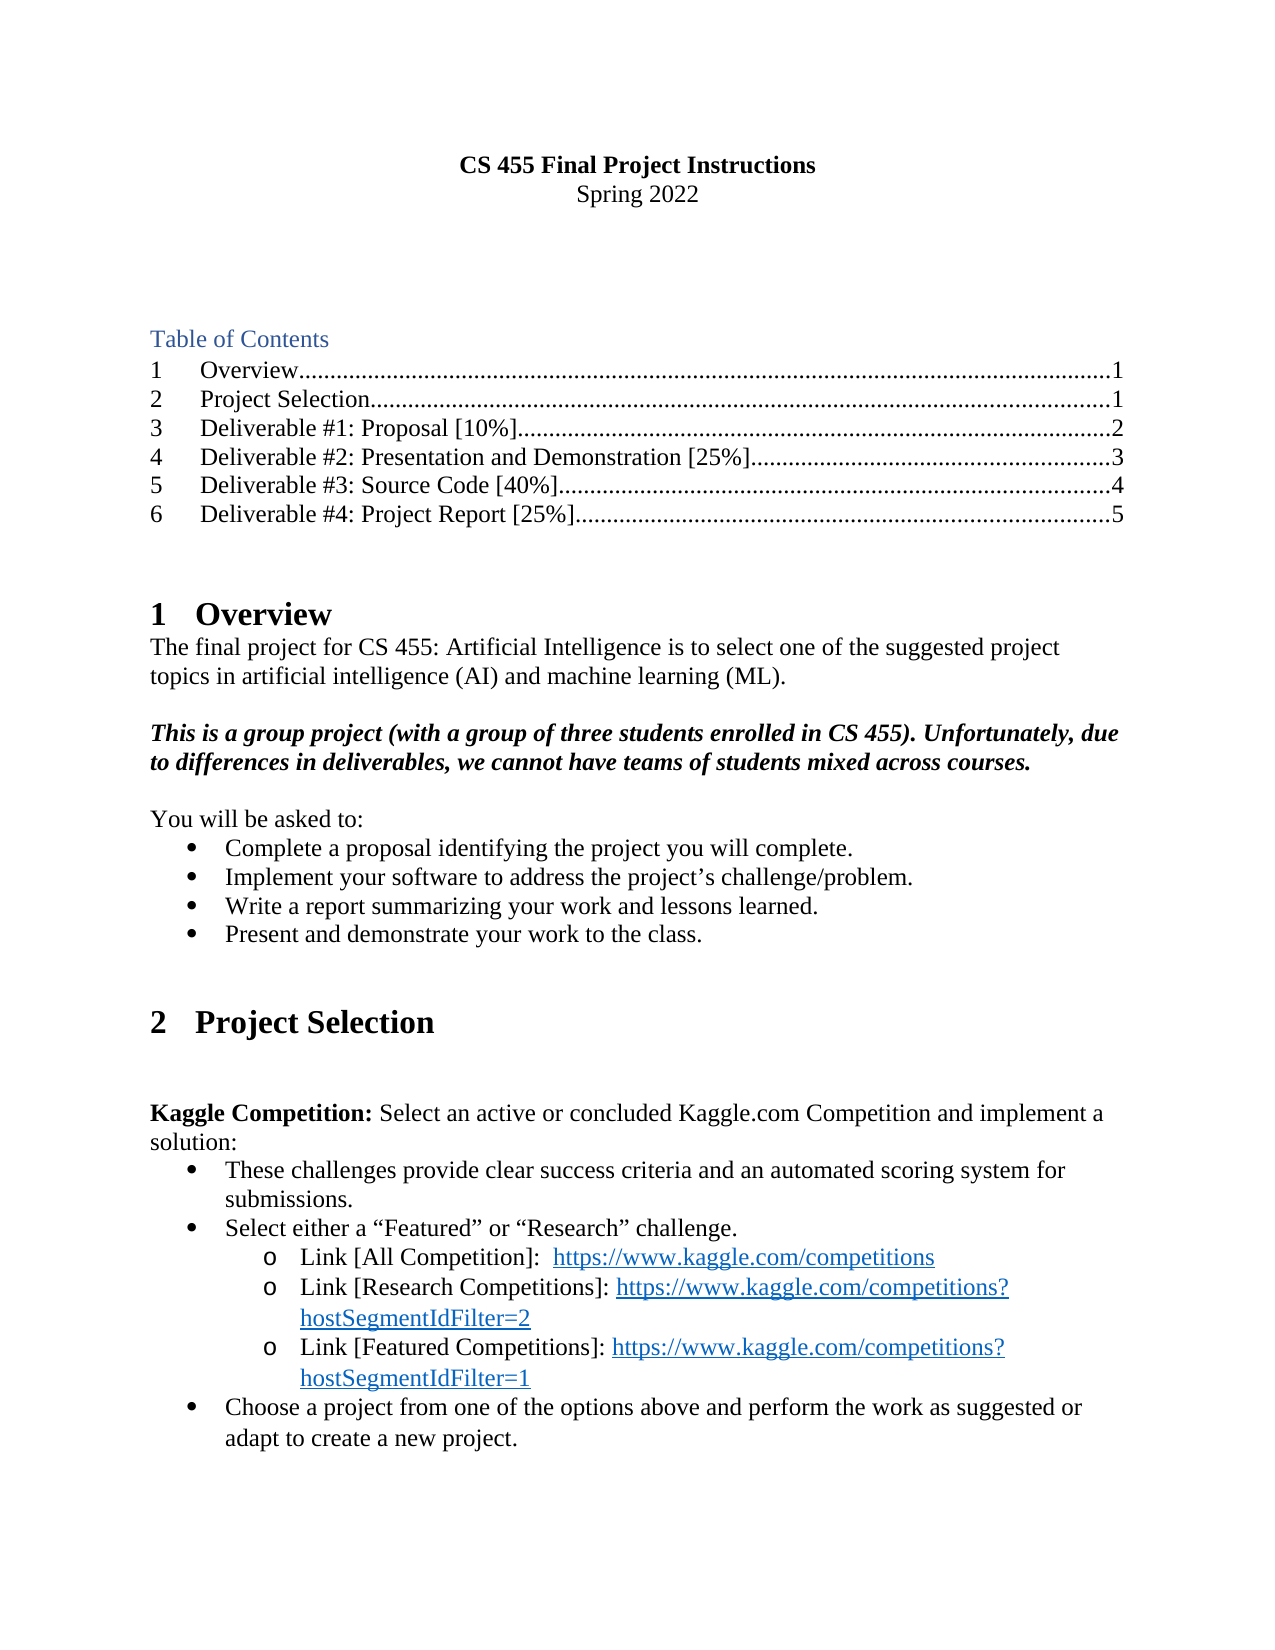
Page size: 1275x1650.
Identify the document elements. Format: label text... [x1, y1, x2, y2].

text The final project for CS 455: Artificial Intelligence is to select one of the suggested project topics in artificial intelligence (AI) and machine learning (ML). [150, 632, 1125, 689]
list Link [Featured Competitions]: https://www.kaggle.com/competitions?hostSegmentIdFilter=1 [262, 1332, 1125, 1392]
list Implement your software to address the project’s challenge/problem. [187, 862, 1125, 891]
text Kaggle Competition: Select an active or concluded Kaggle.com Competition and implement a solution: [150, 1098, 1125, 1155]
list Link [All Competition]: https://www.kaggle.com/competitions [262, 1242, 1125, 1272]
list These challenges provide clear success criteria and an automated scoring system for submissions. [187, 1155, 1125, 1213]
list Present and demonstrate your work to the class. [187, 919, 1125, 948]
list Write a report summarizing your work and lessons learned. [187, 891, 1125, 919]
text Spring 2022 [150, 179, 1125, 207]
text CS 455 Final Project Instructions [150, 150, 1125, 179]
text This is a group project (with a group of three students enrolled in CS 455). Unfortunately, due to differences in deliverables, we cannot have teams of students mixed across courses. [150, 718, 1125, 776]
list Select either a “Featured” or “Research” challenge. [187, 1213, 1125, 1242]
list Complete a proposal identifying the project you will complete. [187, 833, 1125, 862]
list Link [Research Competitions]: https://www.kaggle.com/competitions?hostSegmentIdFilter=2 [262, 1272, 1125, 1332]
subtitle Overview [150, 594, 1125, 632]
text You will be asked to: [150, 804, 1125, 833]
list Choose a project from one of the options above and perform the work as suggested or adapt to create a new project. [187, 1392, 1125, 1451]
subtitle Project Selection [150, 1002, 1125, 1040]
